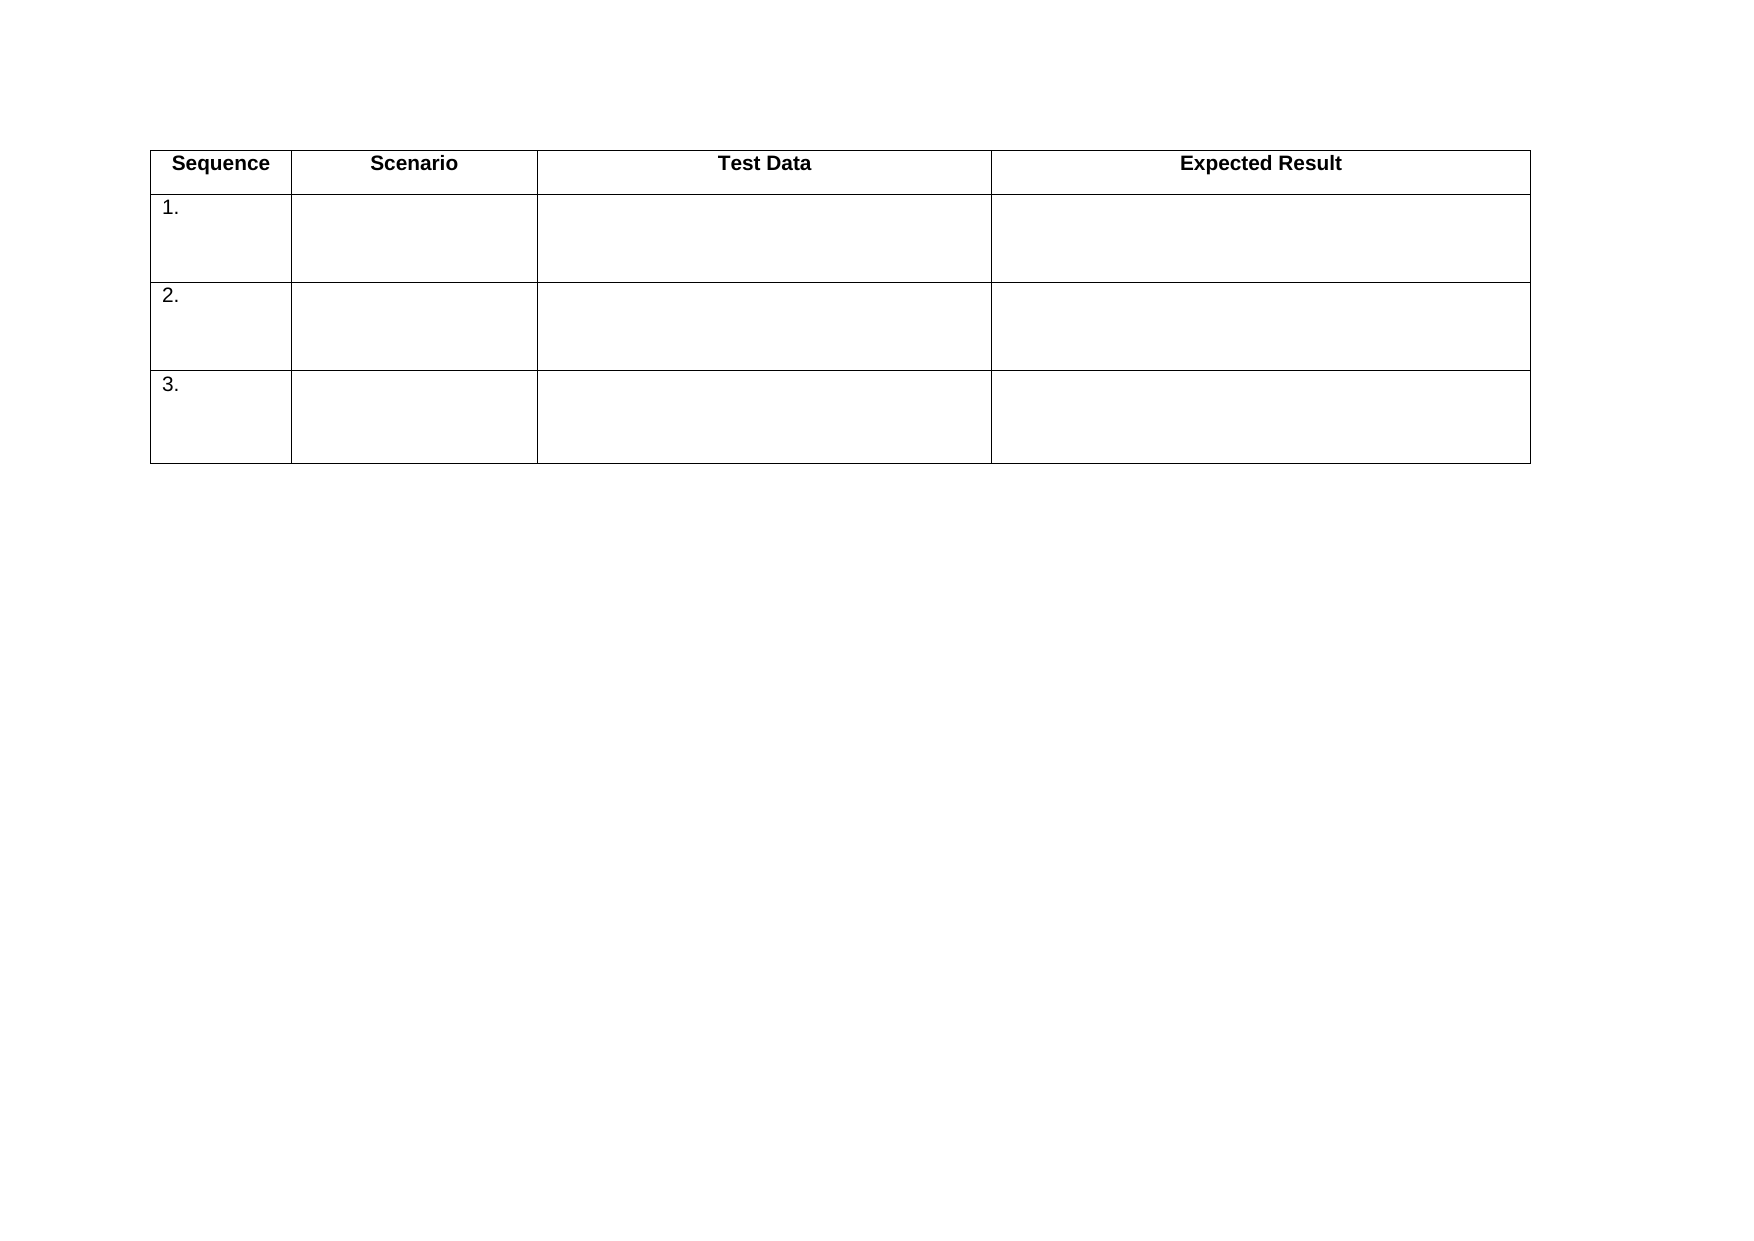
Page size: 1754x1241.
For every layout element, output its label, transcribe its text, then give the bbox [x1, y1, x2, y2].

table_cell 2. [151, 283, 291, 370]
table_cell [292, 283, 537, 370]
table_header Sequence [151, 151, 291, 194]
table_header Expected Result [992, 151, 1530, 194]
table_cell [992, 283, 1530, 370]
table_cell [538, 283, 991, 370]
table_cell [538, 371, 991, 463]
table_cell [538, 195, 991, 282]
table_cell [292, 371, 537, 463]
table_header Test Data [538, 151, 991, 194]
table_header Scenario [292, 151, 537, 194]
table_cell [992, 371, 1530, 463]
table_cell [992, 195, 1530, 282]
table_cell [292, 195, 537, 282]
table_cell 1. [151, 195, 291, 282]
table_cell 3. [151, 371, 291, 463]
